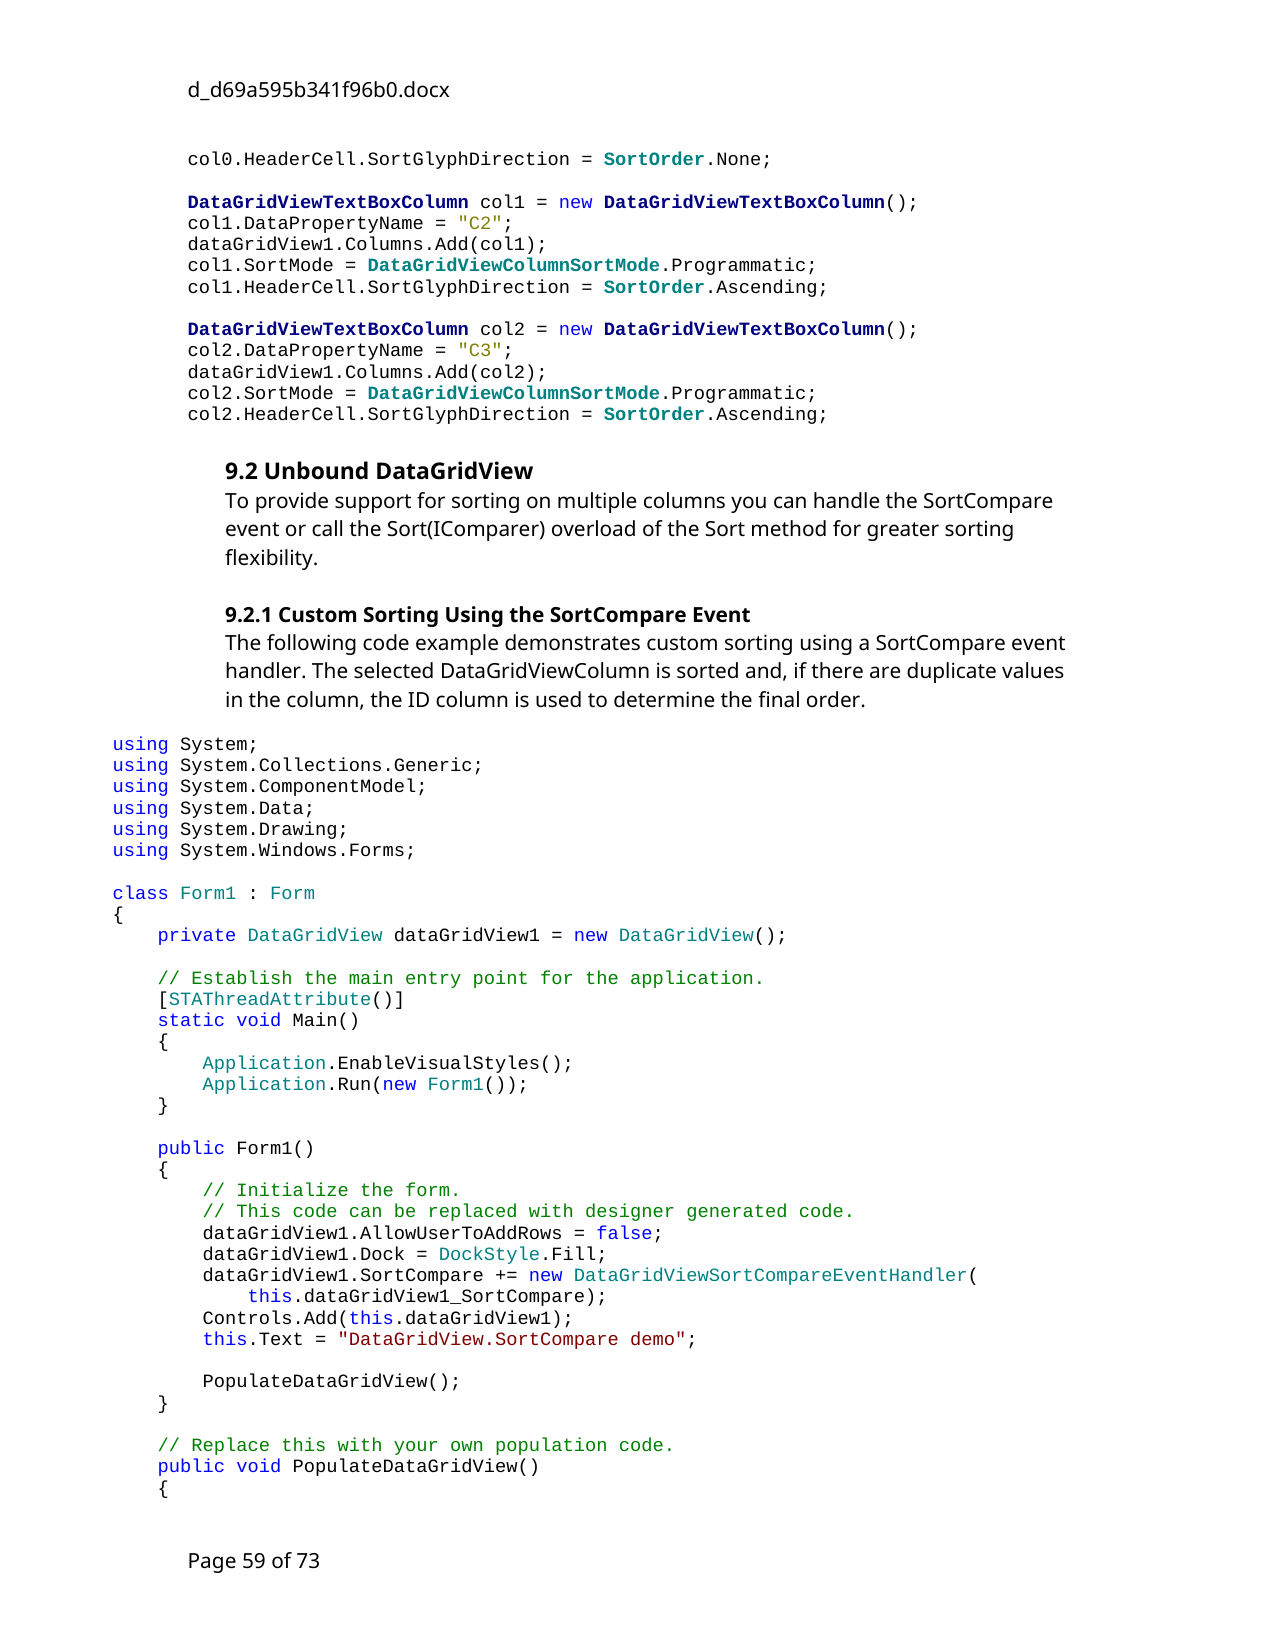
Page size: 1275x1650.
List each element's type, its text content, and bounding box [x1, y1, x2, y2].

text using System.Drawing; [112, 820, 1087, 841]
text // Initialize the form. [112, 1181, 1087, 1202]
text dataGridView1.Dock = DockStyle.Fill; [112, 1245, 1087, 1266]
text dataGridView1.SortCompare += new DataGridViewSortCompareEventHandler( [112, 1266, 1087, 1287]
text col2.DataPropertyName = "C3"; [187, 341, 1087, 362]
text Controls.Add(this.dataGridView1); [112, 1308, 1087, 1330]
text { [112, 905, 1087, 926]
text To provide support for sorting on multiple columns you can handle the SortCompare event or call the Sort(IComparer) overload of the Sort method for greater sorting flexibility. [225, 486, 1087, 571]
text dataGridView1.Columns.Add(col1); [187, 235, 1087, 256]
text using System.Data; [112, 798, 1087, 820]
text [STAThreadAttribute()] [112, 990, 1087, 1011]
text this.Text = "DataGridView.SortCompare demo"; [112, 1330, 1087, 1351]
text public Form1() [112, 1138, 1087, 1160]
text using System.ComponentModel; [112, 777, 1087, 798]
text using System; [112, 735, 1087, 756]
text { [112, 1478, 1087, 1500]
text col1.SortMode = DataGridViewColumnSortMode.Programmatic; [187, 256, 1087, 277]
text private DataGridView dataGridView1 = new DataGridView(); [112, 926, 1087, 947]
text 9.2.1 Custom Sorting Using the SortCompare Event [225, 600, 1087, 628]
text } [112, 1096, 1087, 1117]
text // Replace this with your own population code. [112, 1436, 1087, 1457]
text static void () [112, 1011, 1087, 1032]
text public void PopulateDataGridView() [112, 1457, 1087, 1478]
text class Form1 : Form [112, 883, 1087, 905]
text { [112, 1160, 1087, 1181]
text col2.HeaderCell.SortGlyphDirection = SortOrder.Ascending; [187, 405, 1087, 426]
text col0.HeaderCell.SortGlyphDirection = SortOrder.None; [187, 150, 1087, 171]
text using System.Windows.Forms; [112, 841, 1087, 862]
text 9.2 Unbound DataGridView [225, 455, 1087, 486]
text // Establish the main entry point for the application. [112, 968, 1087, 990]
text { [112, 1032, 1087, 1053]
text } [112, 1393, 1087, 1415]
text The following code example demonstrates custom sorting using a SortCompare event handler. The selected DataGridViewColumn is sorted and, if there are duplicate values in the column, the ID column is used to determine the final order. [225, 628, 1087, 713]
text col2.SortMode = DataGridViewColumnSortMode.Programmatic; [187, 384, 1087, 405]
text Application.Run(new Form1()); [112, 1075, 1087, 1096]
text DataGridViewTextBoxColumn col2 = new DataGridViewTextBoxColumn(); [187, 320, 1087, 341]
text col1.DataPropertyName = "C2"; [187, 214, 1087, 235]
text col1.HeaderCell.SortGlyphDirection = SortOrder.Ascending; [187, 277, 1087, 299]
text dataGridView1.AllowUserToAddRows = false; [112, 1223, 1087, 1245]
text // This code can be replaced with designer generated code. [112, 1202, 1087, 1223]
text Application.EnableVisualStyles(); [112, 1053, 1087, 1075]
text dataGridView1.Columns.Add(col2); [187, 362, 1087, 384]
text this.dataGridView1_SortCompare); [112, 1287, 1087, 1308]
text using System.Collections.Generic; [112, 756, 1087, 777]
text PopulateDataGridView(); [112, 1372, 1087, 1393]
text DataGridViewTextBoxColumn col1 = new DataGridViewTextBoxColumn(); [187, 192, 1087, 214]
